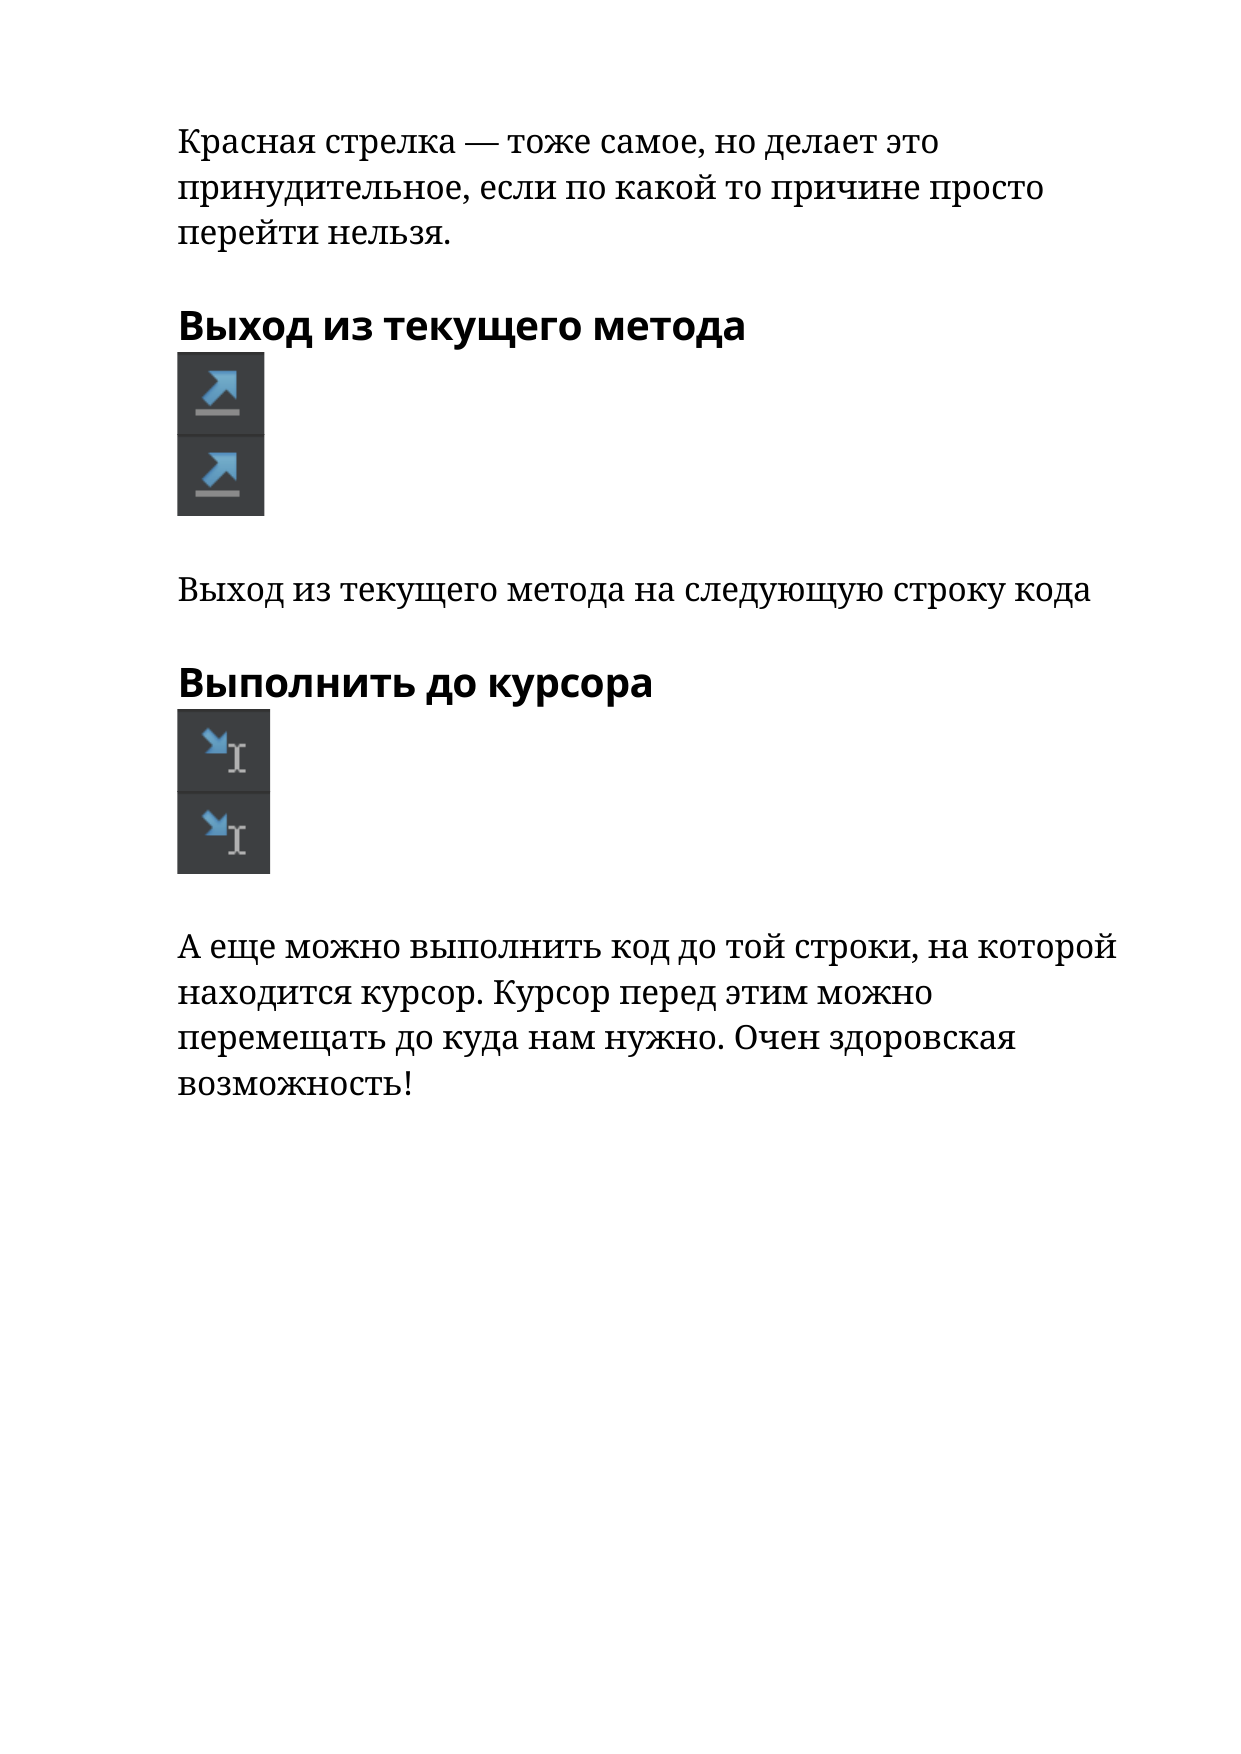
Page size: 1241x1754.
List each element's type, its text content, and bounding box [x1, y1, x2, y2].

text Красная стрелка — тоже самое, но делает это принудительное, если по какой то причине просто перейти нельзя. [177, 118, 1152, 254]
picture [177, 709, 271, 874]
text Выход из текущего метода [177, 297, 1152, 353]
text Выход из текущего метода на следующую строку кода [177, 566, 1152, 611]
picture [177, 352, 265, 516]
text А еще можно выполнить код до той строки, на которой находится курсор. Курсор перед этим можно перемещать до куда нам нужно. Очен здоровская возможность! [177, 923, 1152, 1105]
text Выполнить до курсора [177, 654, 1152, 710]
